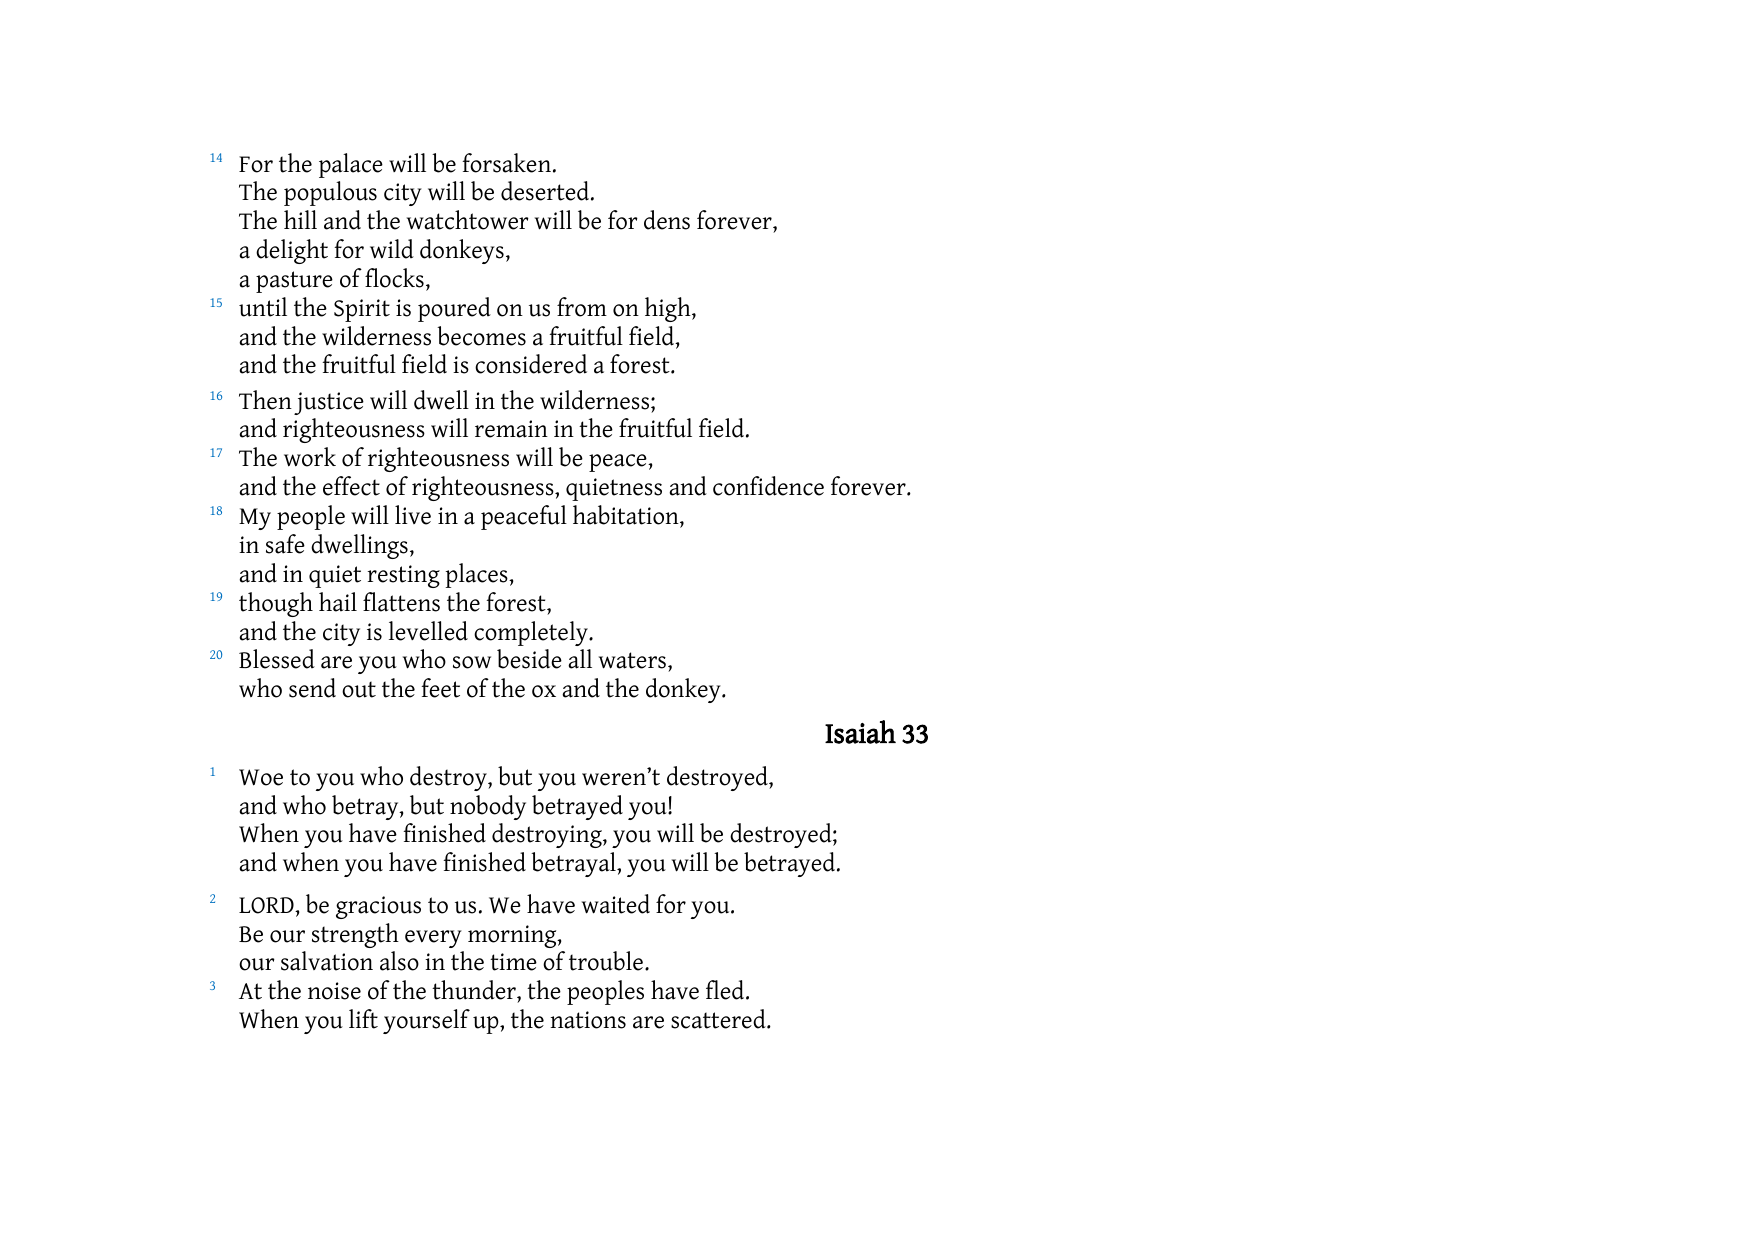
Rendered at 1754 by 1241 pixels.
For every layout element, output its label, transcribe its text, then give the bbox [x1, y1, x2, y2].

text 19 though hail flattens the forest, and the city is levelled completely. [209, 589, 1545, 647]
text 1 Woe to you who destroy, but you weren’t destroyed, and who betray, but nobody betrayed you! When you have finished destroying, you will be destroyed; and when you have finished betrayal, you will be betrayed. [209, 763, 1545, 879]
text 20 Blessed are you who sow beside all waters, who send out the feet of the ox and the donkey. [209, 647, 1545, 704]
text 15 until the Spirit is poured on us from on high, and the wilderness becomes a fruitful field, and the fruitful field is considered a forest. [209, 294, 1545, 381]
text Isaiah 33 [150, 717, 1604, 751]
text 2 LORD, be gracious to us. We have waited for you. Be our strength every morning, our salvation also in the time of trouble. [209, 891, 1545, 978]
text 14 For the palace will be forsaken. The populous city will be deserted. The hill and the watchtower will be for dens forever, a delight for wild donkeys, a pasture of flocks, [209, 150, 1545, 294]
text 17 The work of righteousness will be peace, and the effect of righteousness, quietness and confidence forever. [209, 445, 1545, 502]
text 3 At the noise of the thunder, the peoples have fled. When you lift yourself up, the nations are scattered. [209, 978, 1545, 1035]
text 18 My people will live in a peaceful habitation, in safe dwellings, and in quiet resting places, [209, 502, 1545, 589]
text 16 Then justice will dwell in the wilderness; and righteousness will remain in the fruitful field. [209, 387, 1545, 445]
